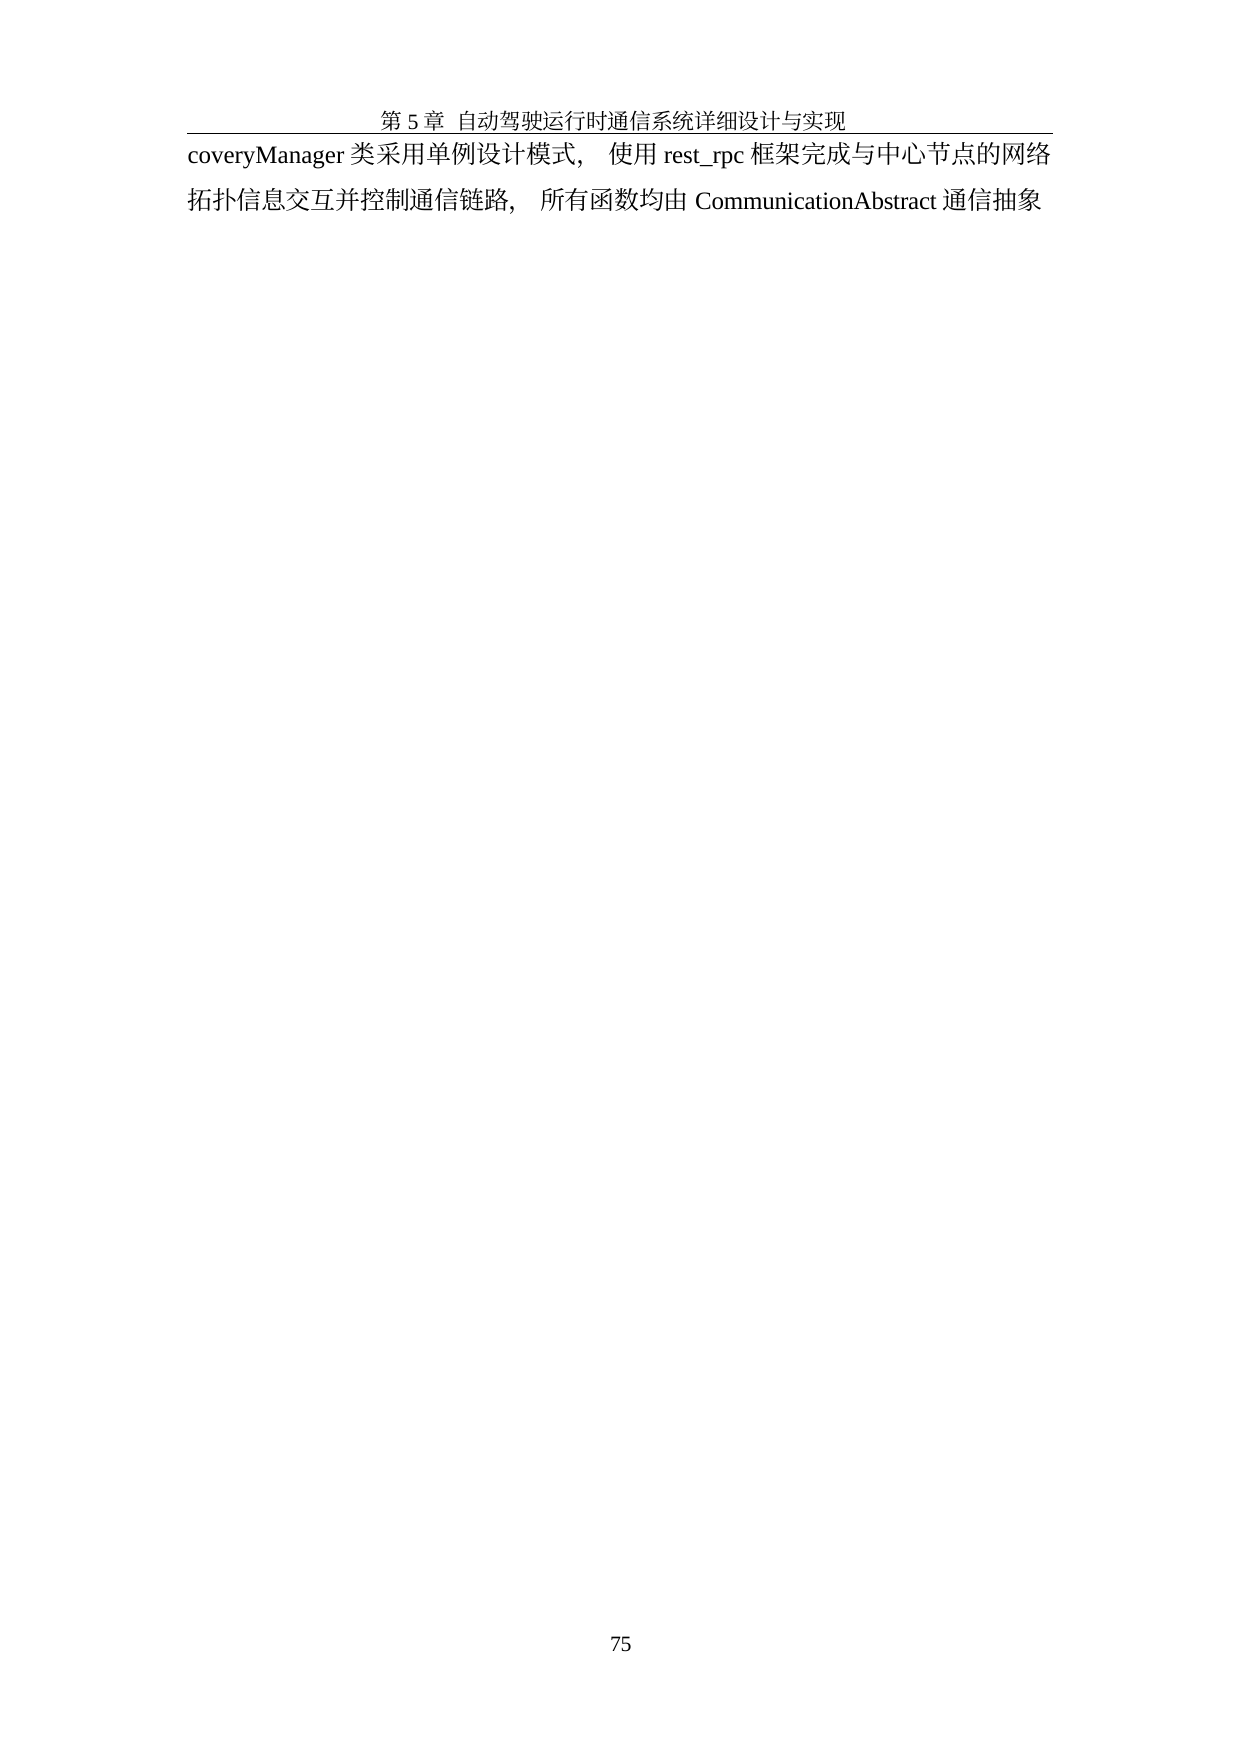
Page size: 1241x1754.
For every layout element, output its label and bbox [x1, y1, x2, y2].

text [187, 135, 1053, 216]
